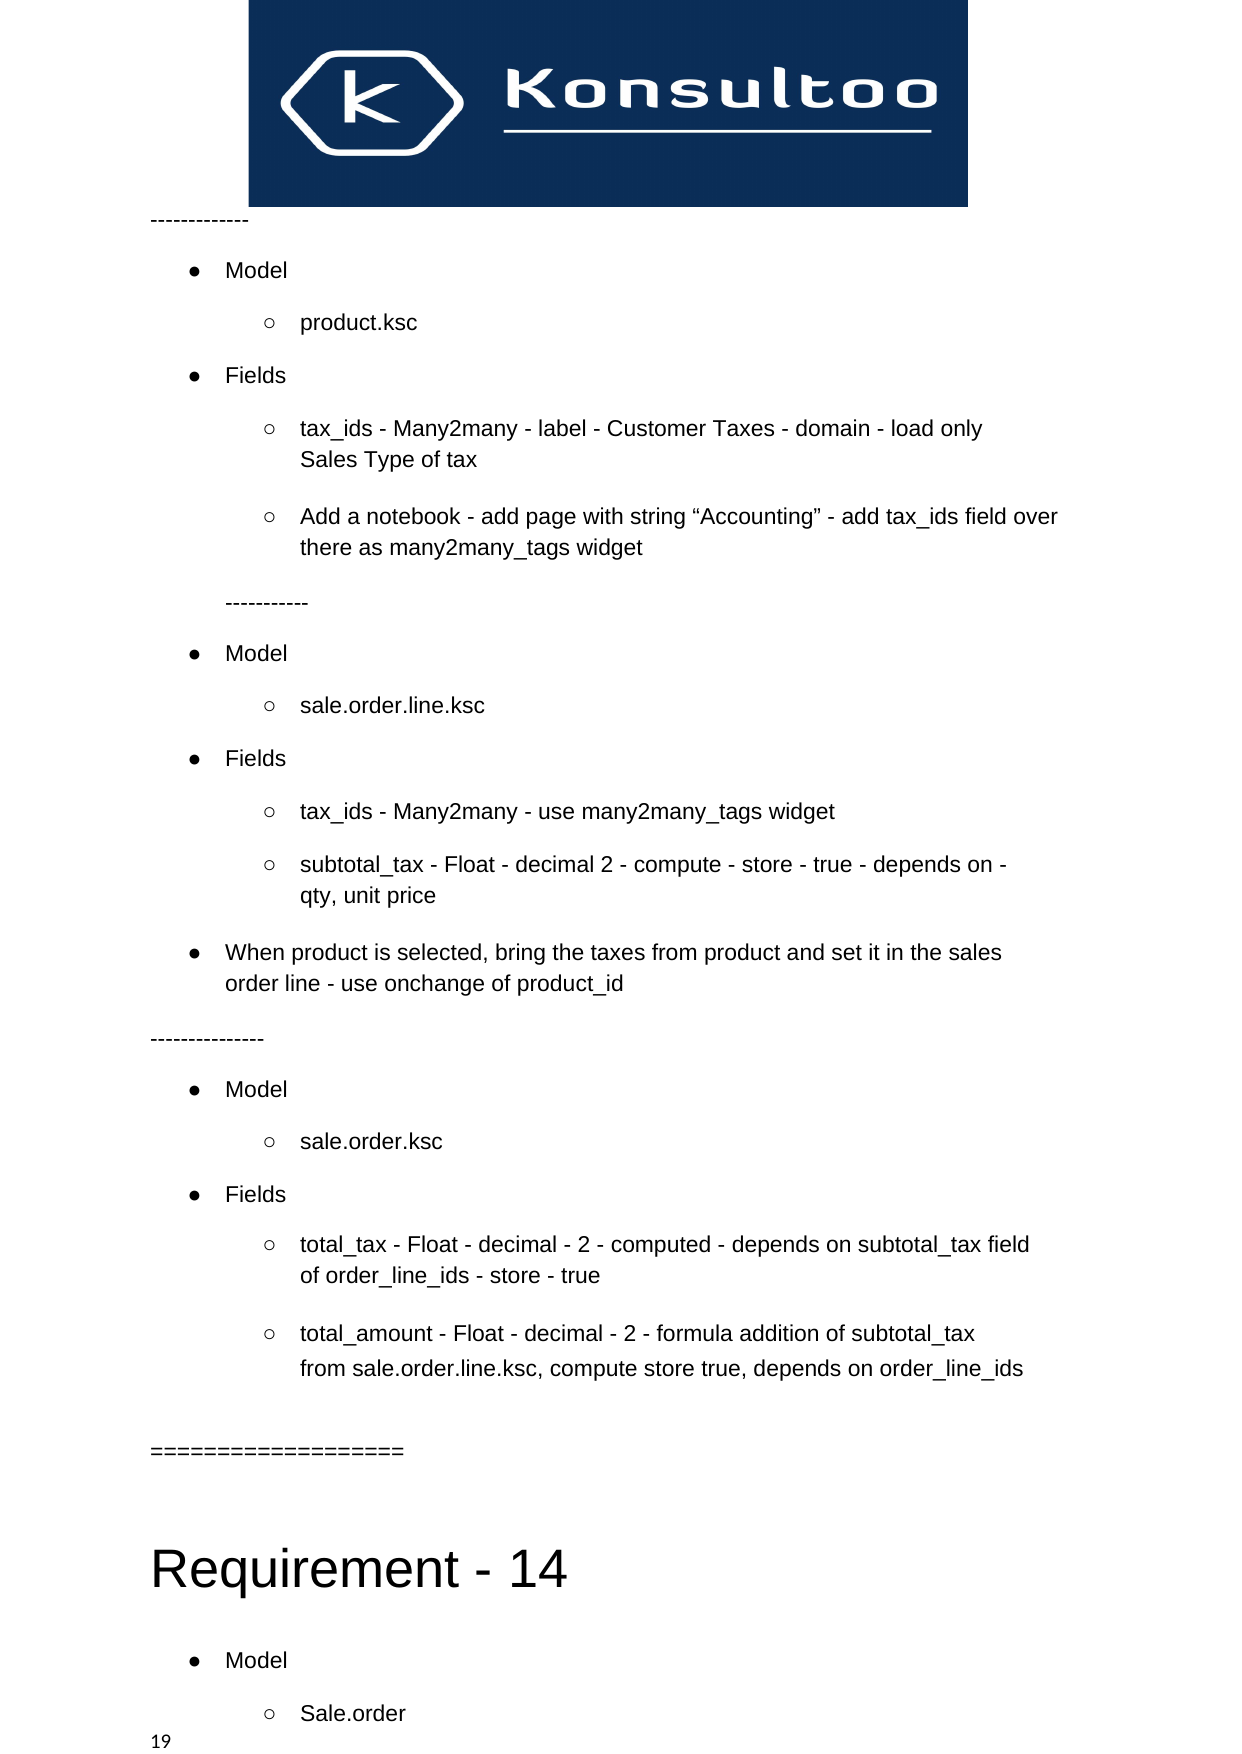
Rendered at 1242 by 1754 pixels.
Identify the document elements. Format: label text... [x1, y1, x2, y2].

text ------------- [150, 206, 1092, 233]
list Model [187, 257, 1092, 283]
text Requirement - 14 [150, 1537, 1092, 1599]
text ----------- [225, 589, 1092, 616]
list subtotal_tax - Float - decimal 2 - compute - store - true - depends on - qty, unit price [262, 851, 1048, 908]
list tax_ids - Many2many - use many2many_tags widget [262, 798, 1092, 824]
text --------------- [150, 1025, 1092, 1052]
list sale.order.ksc [262, 1128, 1092, 1155]
list Model [187, 1647, 1092, 1673]
list Add a notebook - add page with string “Accounting” - add tax_ids field over there as many2many_tags widget [262, 503, 1058, 561]
list total_amount - Float - decimal - 2 - formula addition of subtotal_tax from sale.order.line.ksc, compute store true, depends on order_line_ids [262, 1320, 1027, 1381]
picture [248, 0, 968, 207]
text =================== [150, 1438, 1092, 1464]
list sale.order.line.ksc [262, 692, 1092, 719]
list total_tax - Float - decimal - 2 - computed - depends on subtotal_tax field of order_line_ids - store - true [262, 1231, 1054, 1289]
list Fields [187, 362, 1092, 388]
list Model [187, 640, 1092, 666]
list Fields [187, 745, 1092, 772]
list Fields [187, 1181, 1092, 1207]
list Model [187, 1076, 1092, 1102]
list product.ksc [262, 309, 1092, 336]
list Sale.order [262, 1700, 1092, 1726]
list tax_ids - Many2many - label - Customer Taxes - domain - load only Sales Type of tax [262, 415, 1044, 472]
list When product is selected, bring the taxes from product and set it in the sales order line - use onchange of product_id [187, 939, 1060, 996]
